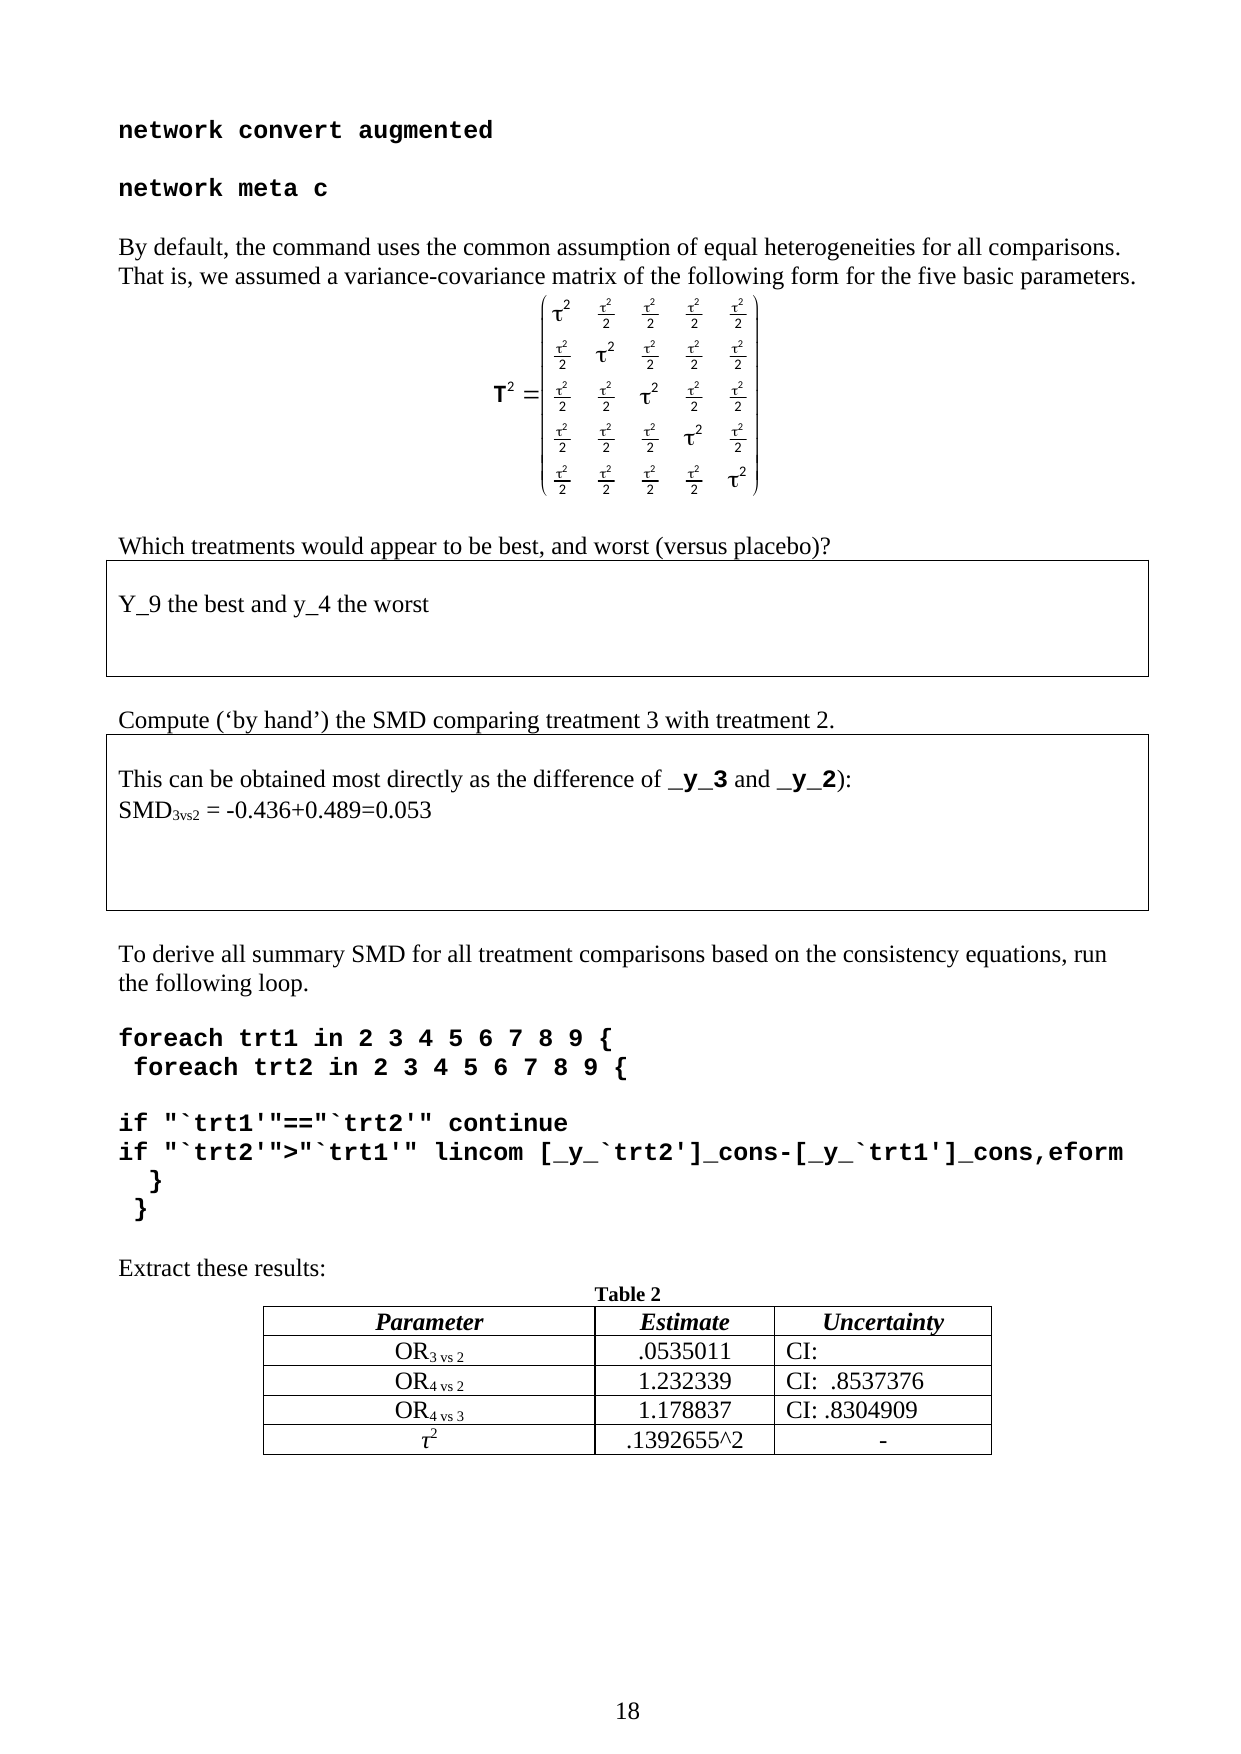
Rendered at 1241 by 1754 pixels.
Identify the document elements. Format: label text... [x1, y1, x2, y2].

text By default, the command uses the common assumption of equal heterogeneities for all comparisons. That is, we assumed a variance-covariance matrix of the following form for the five basic parameters. [118, 232, 1137, 290]
text foreach trt1 in 2 3 4 5 6 7 8 9 { [118, 1026, 1137, 1054]
table_header Parameter [264, 1307, 594, 1335]
text network meta c [118, 175, 1137, 203]
text } [118, 1196, 1137, 1224]
text } [118, 1167, 1137, 1196]
text if "`trt2'">"`trt1'" lincom [_y_`trt2']_cons-[_y_`trt1']_cons,eform [118, 1139, 1137, 1167]
text To derive all summary SMD for all treatment comparisons based on the consistency equations, run the following loop. [118, 939, 1137, 997]
text Which treatments would appear to be best, and worst (versus placebo)? [118, 531, 1137, 559]
table_cell CI: .8537376 1.610939 [775, 1366, 991, 1394]
table_cell OR4 vs 3 [264, 1396, 594, 1424]
text Extract these results: [118, 1253, 1137, 1282]
table_cell τ2 [264, 1425, 594, 1454]
text Table 2 [118, 1282, 1137, 1306]
table_header Y_9 the best and y_4 the worst [107, 561, 1148, 676]
table_cell .0535011 [596, 1336, 774, 1365]
table_header Estimate [596, 1307, 774, 1335]
table_cell CI: .8304909 1.527184 [775, 1396, 991, 1424]
table_cell - [775, 1425, 991, 1454]
text if "`trt1'"=="`trt2'" continue [118, 1111, 1137, 1139]
text Compute (‘by hand’) the SMD comparing treatment 3 with treatment 2. [118, 705, 1137, 734]
table_cell .1392655^2 [596, 1425, 774, 1454]
table_header Uncertainty [775, 1307, 991, 1335]
table_cell 1.232339 [596, 1366, 774, 1394]
table_cell 1.178837 [596, 1396, 774, 1424]
text network convert augmented [118, 118, 1137, 146]
table_header This can be obtained most directly as the difference of _y_3 and _y_2): SMD3vs2 = -0.436+0.489=0.053 [107, 735, 1148, 910]
table_cell CI: -.1133916;.2203939 [775, 1336, 991, 1365]
table_cell OR4 vs 2 [264, 1366, 594, 1394]
table_cell OR3 vs 2 [264, 1336, 594, 1365]
text foreach trt2 in 2 3 4 5 6 7 8 9 { [118, 1054, 1137, 1082]
